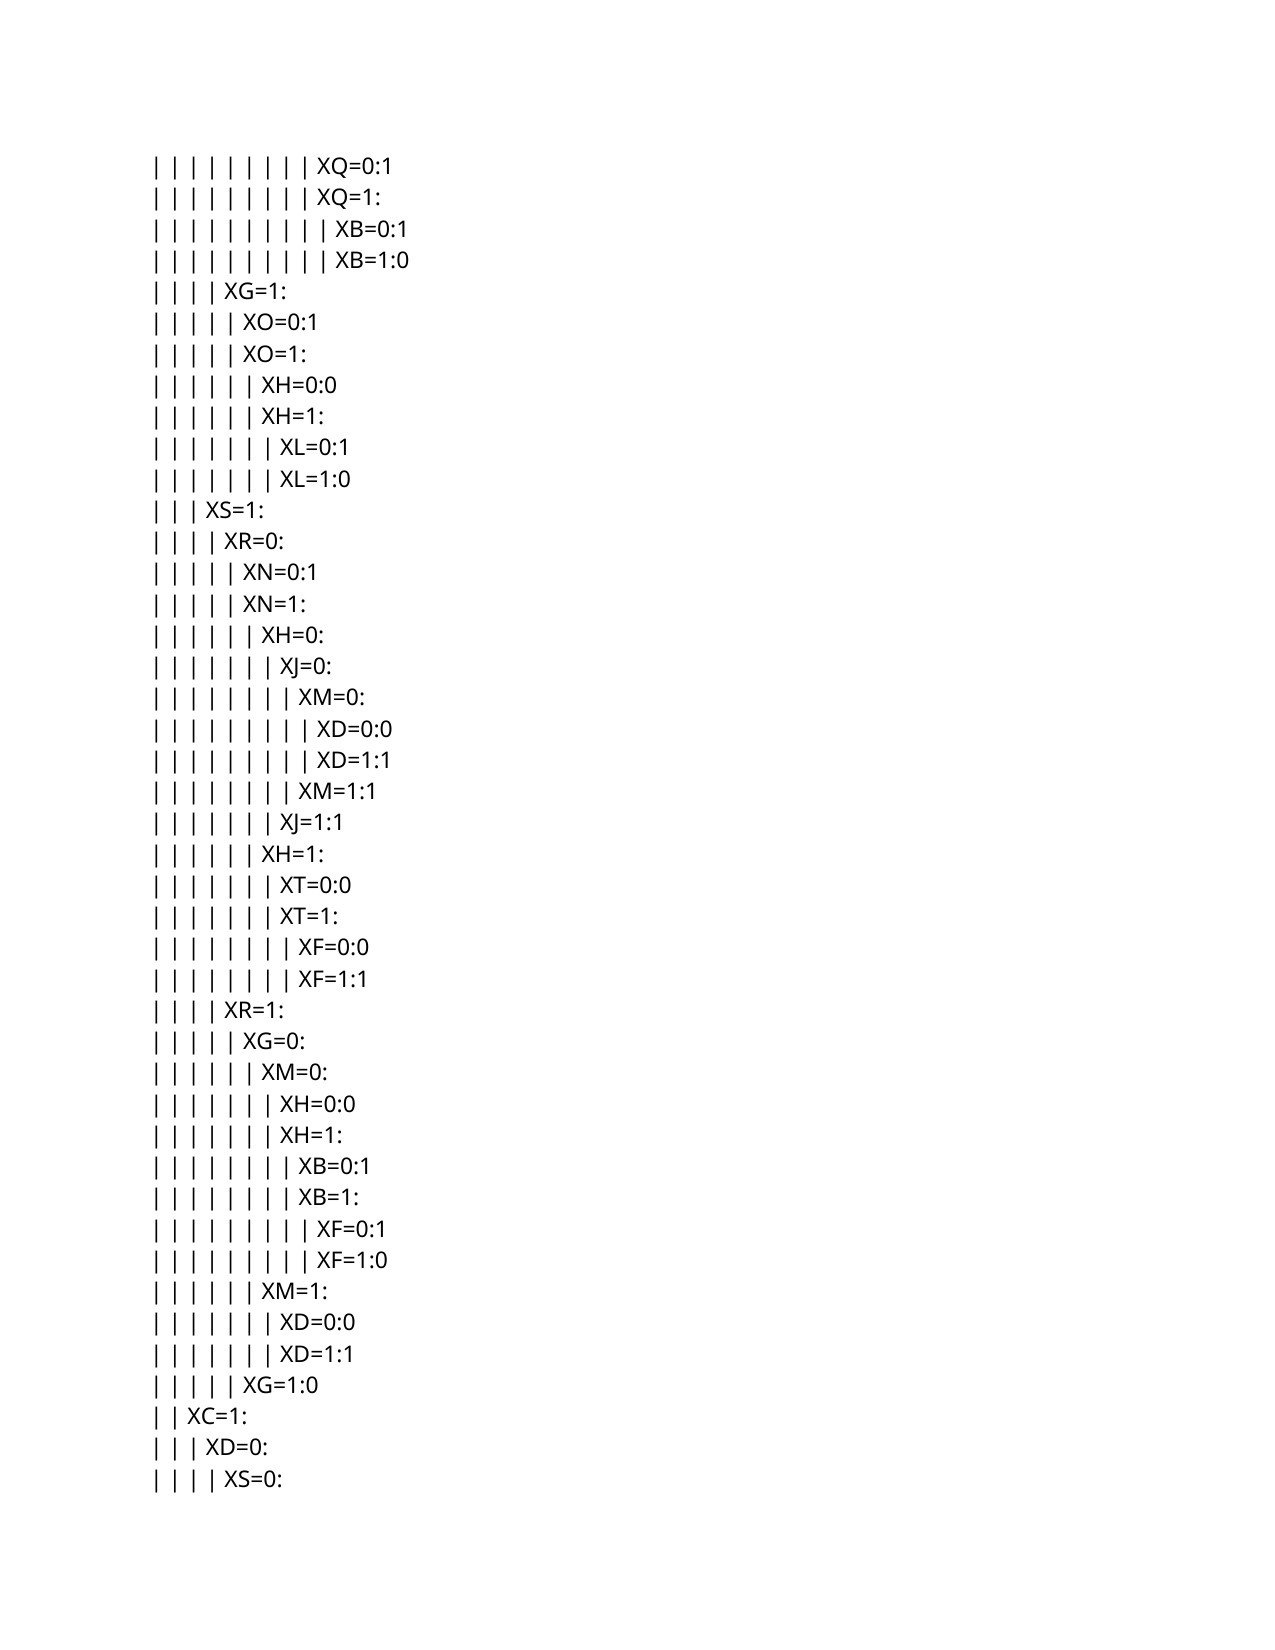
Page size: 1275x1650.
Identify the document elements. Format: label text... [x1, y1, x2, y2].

text | | | | | | | | | | XB=0:1 [150, 212, 1125, 244]
text | | | | | XN=0:1 [150, 556, 1125, 587]
text | | | | | | | | XF=0:0 [150, 931, 1125, 962]
text | | | | | | | | | | XB=1:0 [150, 244, 1125, 275]
text | | | | XR=1: [150, 994, 1125, 1025]
text | | | | | XO=1: [150, 337, 1125, 369]
text | | | | | | XH=0:0 [150, 369, 1125, 400]
text | | | | XG=1: [150, 275, 1125, 306]
text | | XC=1: [150, 1400, 1125, 1431]
text | | | | | | | | XB=1: [150, 1181, 1125, 1212]
text | | | | | | | | | XD=1:1 [150, 744, 1125, 775]
text | | | | | XG=1:0 [150, 1369, 1125, 1400]
text | | | | | | | | | XD=0:0 [150, 712, 1125, 744]
text | | | | | | | XJ=0: [150, 650, 1125, 681]
text | | | | | | XH=0: [150, 619, 1125, 650]
text | | | | | XG=0: [150, 1025, 1125, 1056]
text | | | | | | XM=1: [150, 1275, 1125, 1306]
text | | | | | | | XJ=1:1 [150, 806, 1125, 837]
text | | | | | | | XH=1: [150, 1119, 1125, 1150]
text | | | XS=1: [150, 494, 1125, 525]
text | | | | | | | | | XQ=1: [150, 181, 1125, 212]
text | | | | | | | XT=1: [150, 900, 1125, 931]
text | | | | | | XH=1: [150, 837, 1125, 869]
text | | | | | XO=0:1 [150, 306, 1125, 337]
text | | | | | | | XL=0:1 [150, 431, 1125, 462]
text | | | | | | | | XF=1:1 [150, 962, 1125, 994]
text | | | | | | | | XM=0: [150, 681, 1125, 712]
text | | | | | | | | XM=1:1 [150, 775, 1125, 806]
text | | | | | | | XD=1:1 [150, 1337, 1125, 1369]
text | | | | | | | | XB=0:1 [150, 1150, 1125, 1181]
text | | | | XR=0: [150, 525, 1125, 556]
text | | | | XS=0: [150, 1462, 1125, 1494]
text | | | | | | XH=1: [150, 400, 1125, 431]
text | | | | | | | XD=0:0 [150, 1306, 1125, 1337]
text | | | | | | | XT=0:0 [150, 869, 1125, 900]
text | | | | | | | XL=1:0 [150, 462, 1125, 494]
text | | | XD=0: [150, 1431, 1125, 1462]
text | | | | | | | | | XF=1:0 [150, 1244, 1125, 1275]
text | | | | | | | XH=0:0 [150, 1087, 1125, 1119]
text | | | | | XN=1: [150, 587, 1125, 619]
text | | | | | | | | | XF=0:1 [150, 1212, 1125, 1244]
text | | | | | | | | | XQ=0:1 [150, 150, 1125, 181]
text | | | | | | XM=0: [150, 1056, 1125, 1087]
